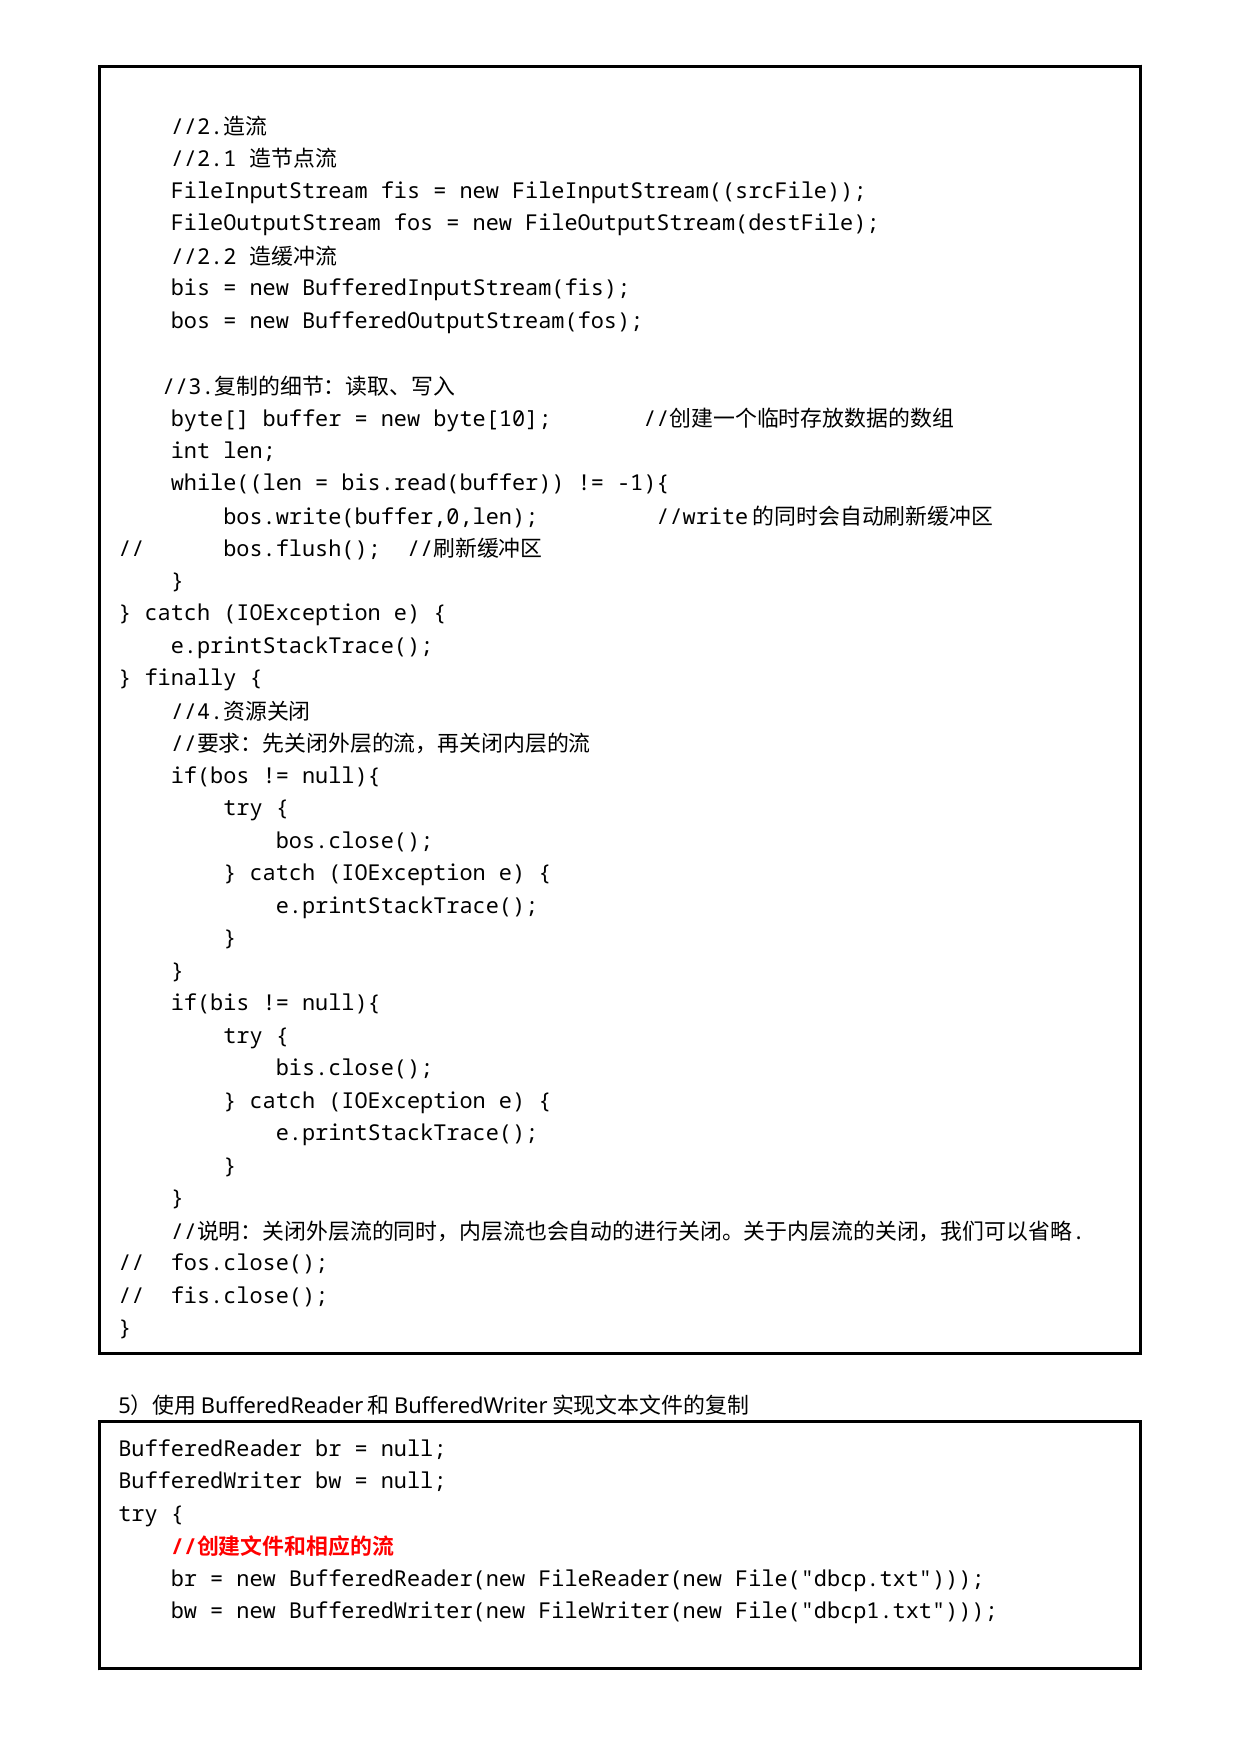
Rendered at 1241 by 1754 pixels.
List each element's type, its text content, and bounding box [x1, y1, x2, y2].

text bos = new BufferedOutputStream(fos); [118, 303, 1122, 336]
text bis = new BufferedInputStream(fis); [118, 271, 1122, 303]
text } [118, 1181, 1122, 1213]
text FileInputStream fis = new FileInputStream((srcFile)); [118, 173, 1122, 206]
text } [118, 953, 1122, 986]
text bos.close(); [118, 823, 1122, 856]
text } finally { [118, 661, 1122, 693]
text } [101, 1299, 1139, 1352]
text br = new BufferedReader(new FileReader(new File("dbcp.txt"))); [118, 1561, 1122, 1594]
text e.printStackTrace(); [118, 888, 1122, 921]
text } [118, 921, 1122, 953]
text } catch (IOException e) { [118, 1083, 1122, 1116]
text } catch (IOException e) { [118, 856, 1122, 888]
text } [118, 563, 1122, 596]
text } [118, 1148, 1122, 1181]
text // fos.close(); [118, 1246, 1122, 1278]
text int len; [118, 433, 1122, 466]
text // fis.close(); [118, 1278, 1122, 1299]
text if(bis != null){ [118, 986, 1122, 1018]
text //3.复制的细节：读取、写入 [118, 368, 1122, 401]
text while((len = bis.read(buffer)) != -1){ [118, 466, 1122, 498]
text 5）使用BufferedReader和BufferedWriter实现文本文件的复制 [118, 1387, 1122, 1420]
text e.printStackTrace(); [118, 628, 1122, 661]
text if(bos != null){ [118, 758, 1122, 791]
text e.printStackTrace(); [118, 1116, 1122, 1148]
text BufferedReader br = null; [101, 1423, 1139, 1464]
text //2.造流 [118, 108, 1122, 141]
text //要求：先关闭外层的流，再关闭内层的流 [118, 726, 1122, 758]
text bw = new BufferedWriter(new FileWriter(new File("dbcp1.txt"))); [118, 1594, 1122, 1615]
text try { [118, 1018, 1122, 1051]
text // bos.flush(); //刷新缓冲区 [118, 531, 1122, 563]
text FileOutputStream fos = new FileOutputStream(destFile); [118, 206, 1122, 238]
text try { [118, 1496, 1122, 1529]
text //2.1 造节点流 [118, 141, 1122, 173]
text bis.close(); [118, 1051, 1122, 1083]
text BufferedWriter bw = null; [118, 1464, 1122, 1496]
text //创建文件和相应的流 [118, 1529, 1122, 1561]
text bos.write(buffer,0,len); //write的同时会自动刷新缓冲区 [118, 498, 1122, 531]
text //2.2 造缓冲流 [118, 238, 1122, 271]
text //说明：关闭外层流的同时，内层流也会自动的进行关闭。关于内层流的关闭，我们可以省略. [118, 1213, 1122, 1246]
text //4.资源关闭 [118, 693, 1122, 726]
text byte[] buffer = new byte[10]; //创建一个临时存放数据的数组 [118, 401, 1122, 433]
text try { [118, 791, 1122, 823]
text } catch (IOException e) { [118, 596, 1122, 628]
